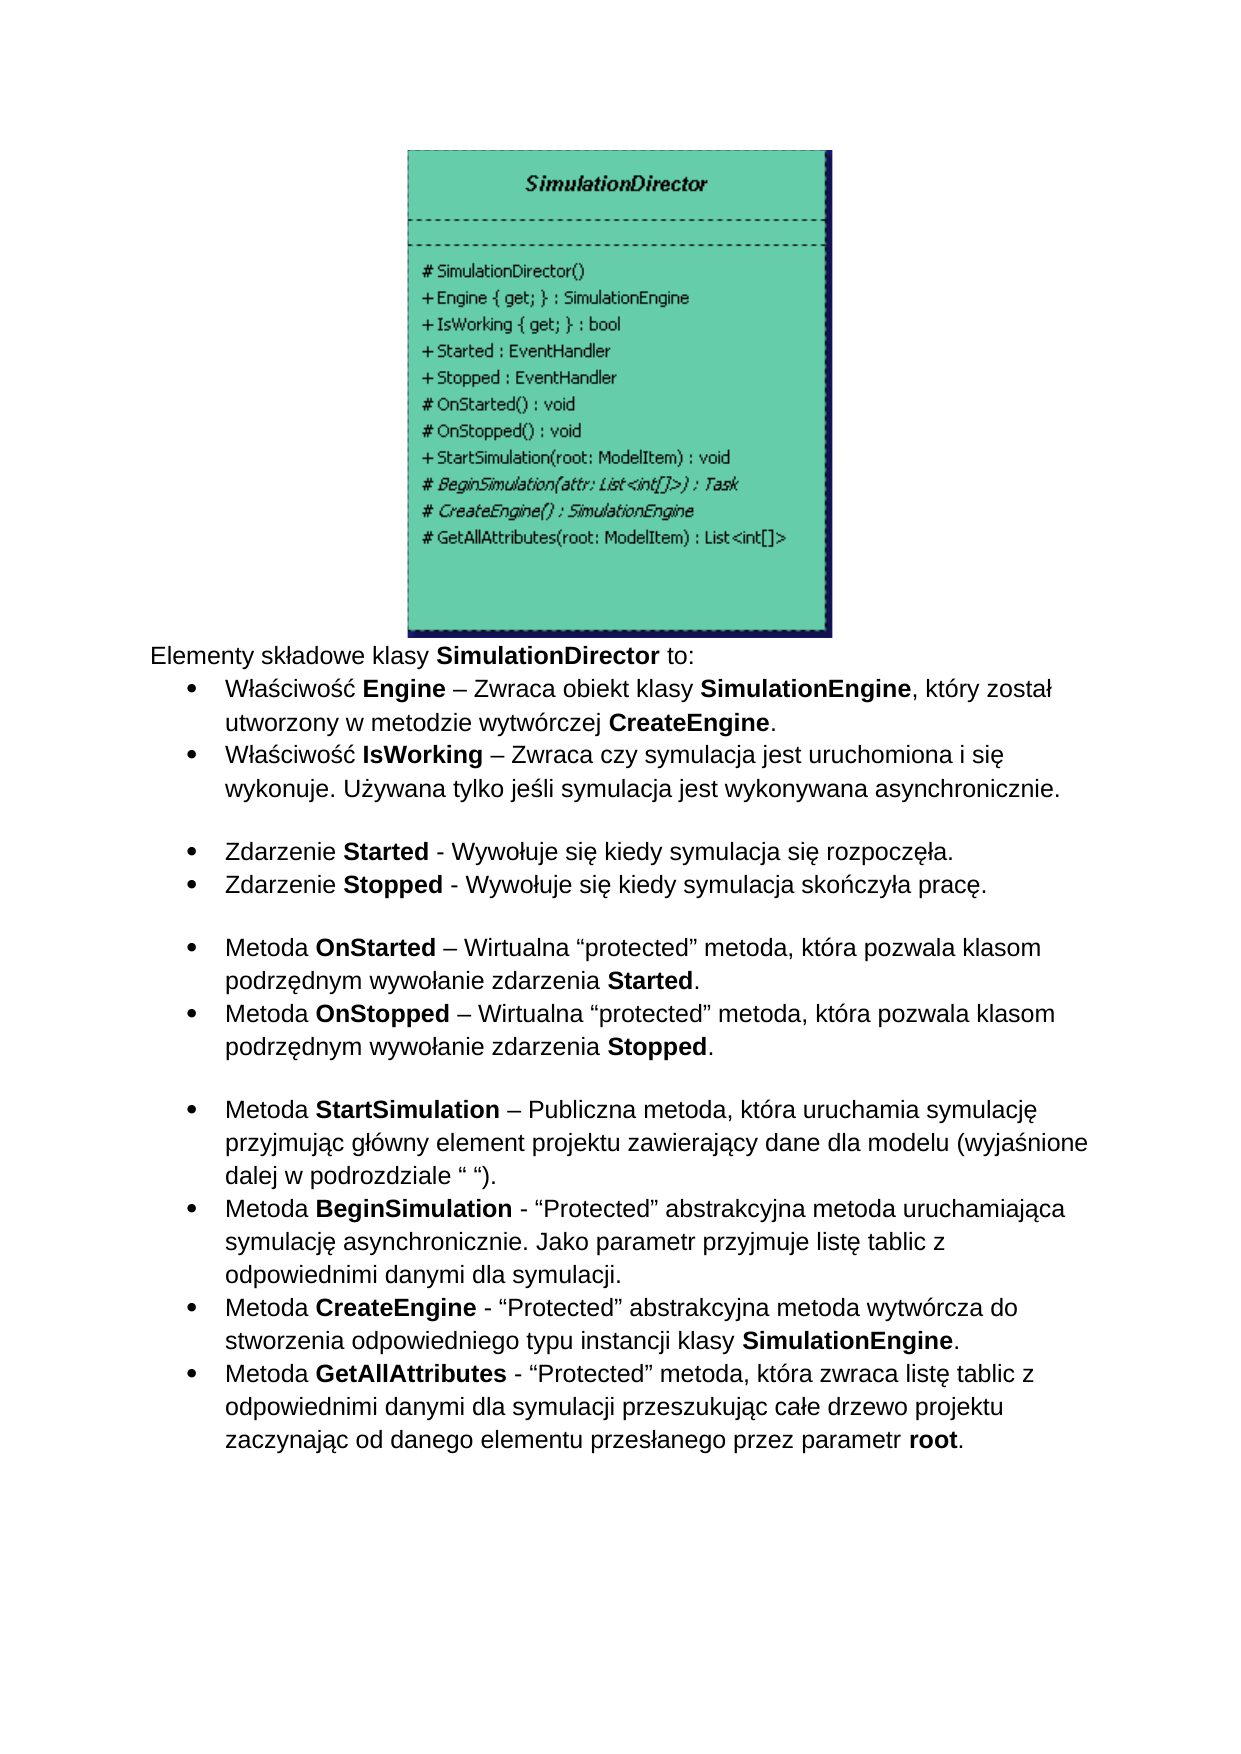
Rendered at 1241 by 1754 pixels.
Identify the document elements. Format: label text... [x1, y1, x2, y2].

list Metoda StartSimulation – Publiczna metoda, która uruchamia symulację przyjmując główny element projektu zawierający dane dla modelu (wyjaśnione dalej w podrozdziale “ “). [187, 1094, 1090, 1189]
list Metoda OnStarted – Wirtualna “protected” metoda, która pozwala klasom podrzędnym wywołanie zdarzenia Started. [187, 932, 1090, 994]
list Metoda OnStopped – Wirtualna “protected” metoda, która pozwala klasom podrzędnym wywołanie zdarzenia Stopped. [187, 999, 1090, 1091]
list Metoda GetAllAttributes - “Protected” metoda, która zwraca listę tablic z odpowiednimi danymi dla symulacji przeszukując całe drzewo projektu zaczynając od danego elementu przesłanego przez parametr root. [187, 1359, 1090, 1454]
list Metoda CreateEngine - “Protected” abstrakcyjna metoda wytwórcza do stworzenia odpowiedniego typu instancji klasy SimulationEngine. [187, 1293, 1090, 1355]
list Metoda BeginSimulation - “Protected” abstrakcyjna metoda uruchamiająca symulację asynchronicznie. Jako parametr przyjmuje listę tablic z odpowiednimi danymi dla symulacji. [187, 1194, 1090, 1289]
list Zdarzenie Stopped - Wywołuje się kiedy symulacja skończyła pracę. [187, 869, 1090, 929]
list Właściwość Engine – Zwraca obiekt klasy SimulationEngine, który został utworzony w metodzie wytwórczej CreateEngine. [187, 674, 1090, 736]
list Zdarzenie Started - Wywołuje się kiedy symulacja się rozpoczęła. [187, 836, 1090, 865]
text Elementy składowe klasy SimulationDirector to: [150, 641, 1090, 670]
list Właściwość IsWorking – Zwraca czy symulacja jest uruchomiona i się wykonuje. Używana tylko jeśli symulacja jest wykonywana asynchronicznie. [187, 741, 1090, 833]
